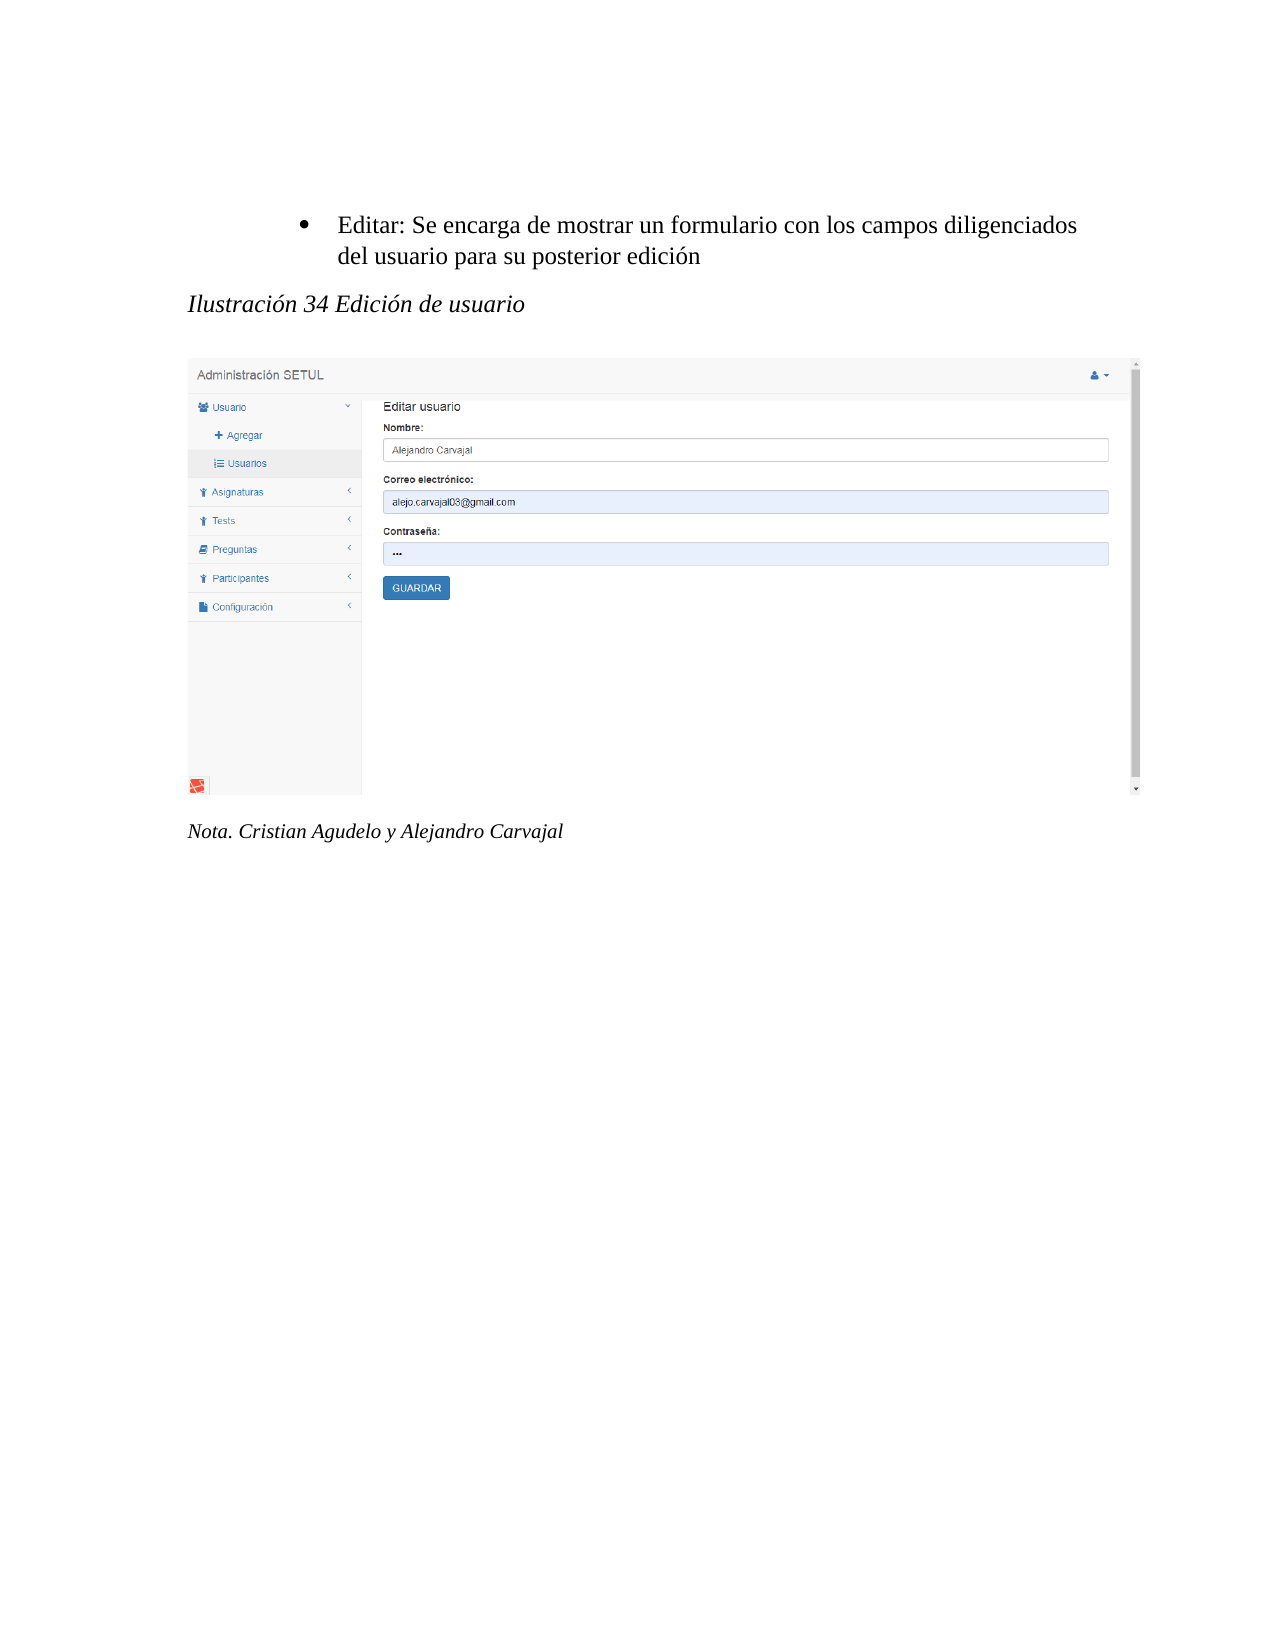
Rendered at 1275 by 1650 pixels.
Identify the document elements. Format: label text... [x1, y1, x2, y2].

picture [187, 358, 1141, 795]
text Ilustración 34 Edición de usuario [187, 289, 1087, 317]
list Editar: Se encarga de mostrar un formulario con los campos diligenciados del usuario para su posterior edición [300, 210, 1087, 270]
text Nota. Cristian Agudelo y Alejandro Carvajal [187, 795, 1087, 843]
